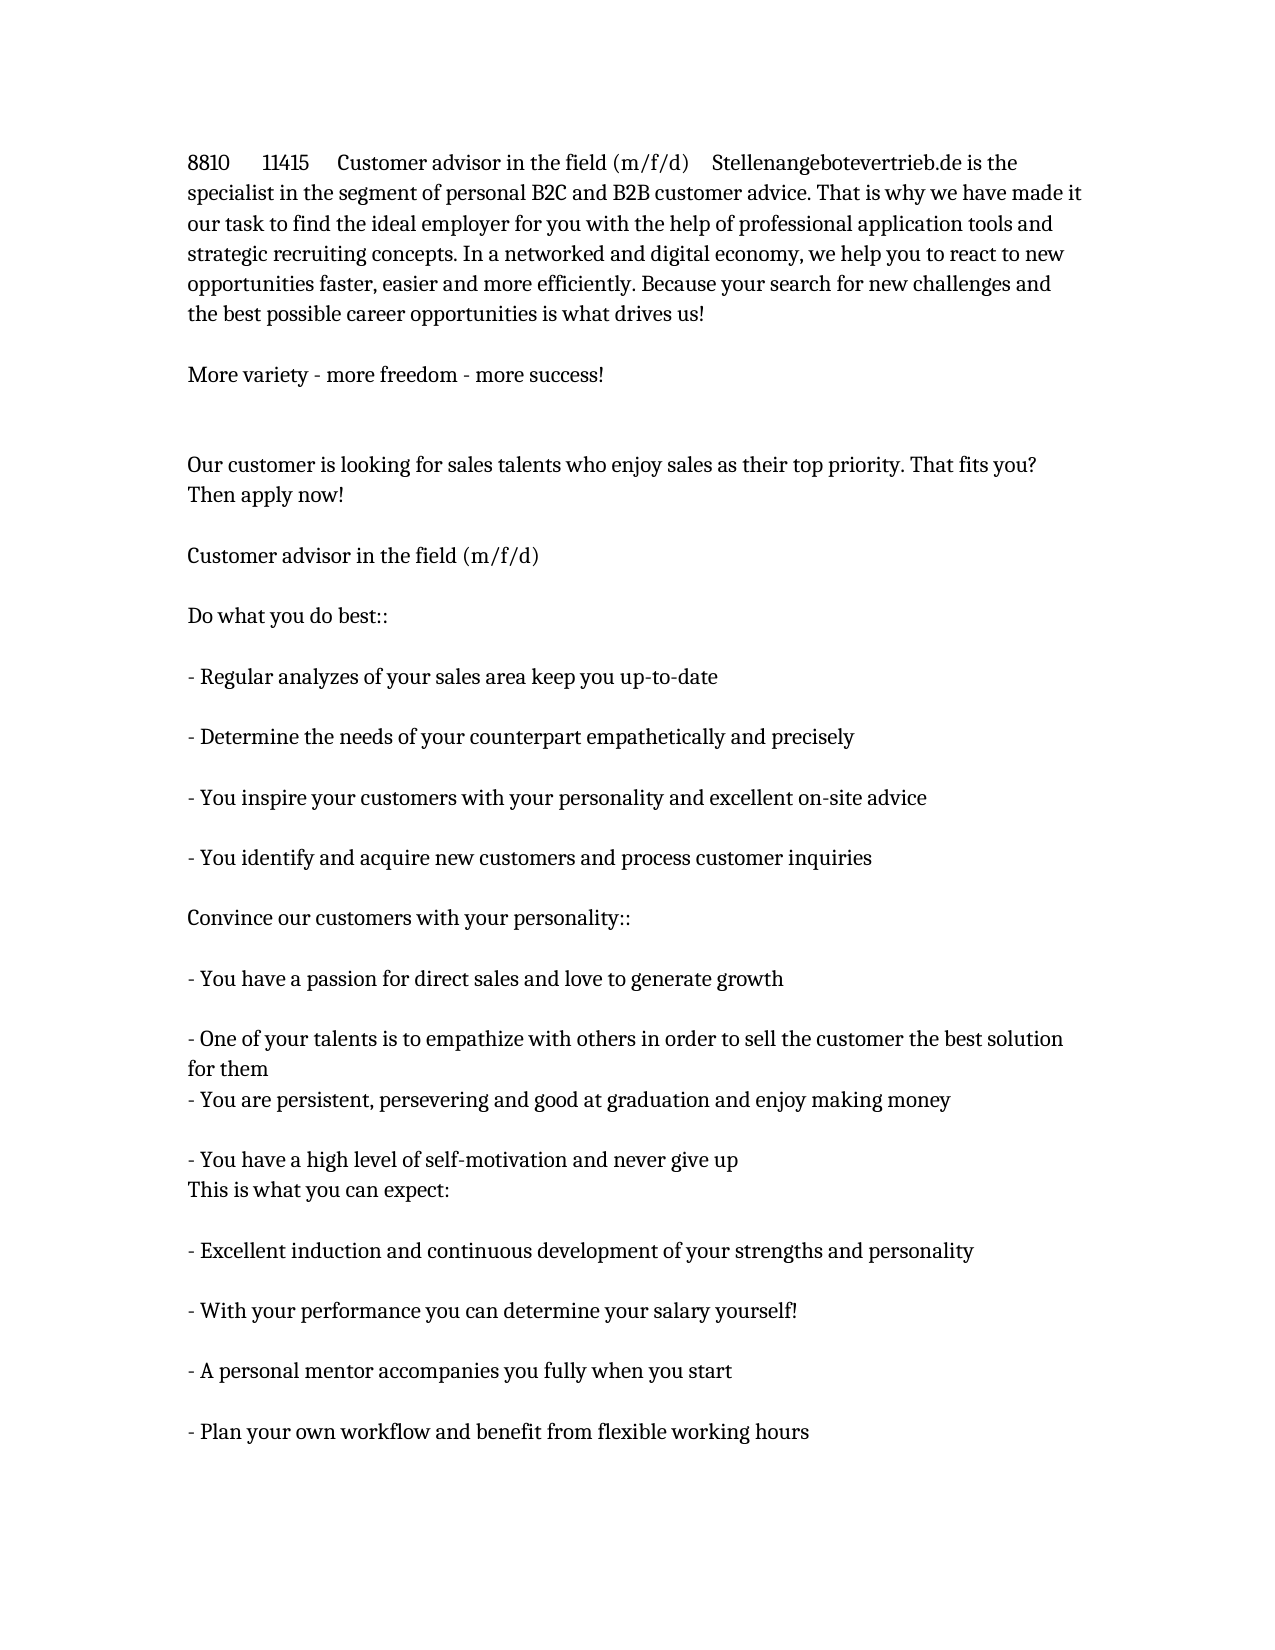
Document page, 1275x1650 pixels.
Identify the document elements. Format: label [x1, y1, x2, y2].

text [187, 150, 1087, 1475]
